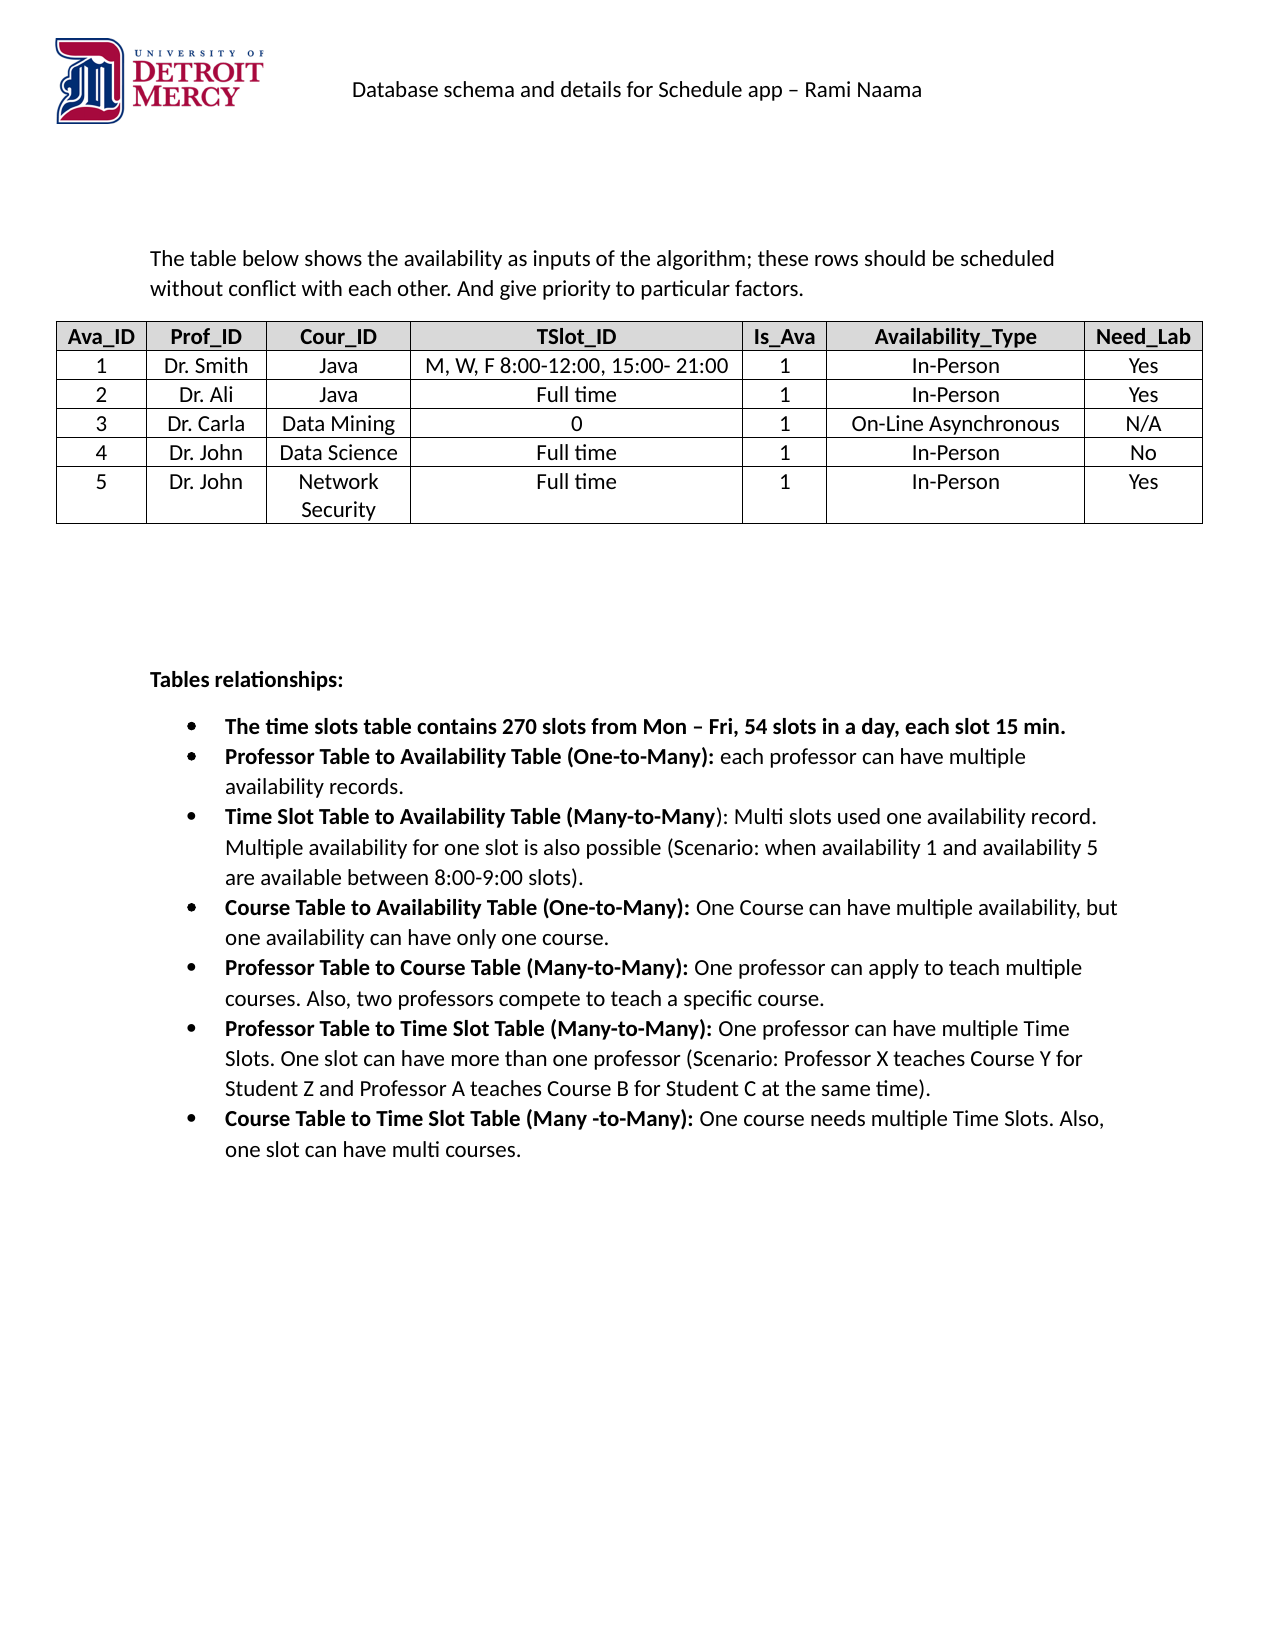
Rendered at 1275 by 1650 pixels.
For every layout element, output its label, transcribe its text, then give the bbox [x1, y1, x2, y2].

list Course Table to Availability Table (One-to-Many): One Course can have multiple availability, but one availability can have only one course. [187, 893, 1125, 951]
table_cell 1 [743, 438, 826, 466]
table_cell In-Person [827, 351, 1084, 379]
table_cell M, W, F 8:00-12:00, 15:00- 21:00 [411, 351, 742, 379]
table_cell Java [267, 380, 410, 408]
list Professor Table to Course Table (Many-to-Many): One professor can apply to teach multiple courses. Also, two professors compete to teach a specific course. [187, 953, 1125, 1012]
table_cell In-Person [827, 380, 1084, 408]
table_cell Java [267, 351, 410, 379]
table_cell Data Science [267, 438, 410, 466]
table_cell In-Person [827, 467, 1084, 523]
table_header Need_Lab [1085, 322, 1202, 350]
table_cell 1 [743, 351, 826, 379]
table_cell 1 [743, 467, 826, 523]
list Professor Table to Time Slot Table (Many-to-Many): One professor can have multiple Time Slots. One slot can have more than one professor (Scenario: Professor X teaches Course Y for Student Z and Professor A teaches Course B for Student C at the same time). [187, 1014, 1125, 1102]
table_header TSlot_ID [411, 322, 742, 350]
table_cell 3 [57, 409, 146, 437]
table_cell 1 [743, 380, 826, 408]
table_header Cour_ID [267, 322, 410, 350]
table_header Is_Ava [743, 322, 826, 350]
table_cell 5 [57, 467, 146, 523]
picture [55, 38, 264, 124]
table_cell Dr. Smith [147, 351, 266, 379]
list The time slots table contains 270 slots from Mon – Fri, 54 slots in a day, each slot 15 min. [187, 712, 1125, 740]
table_cell 4 [57, 438, 146, 466]
table_cell Network Security [267, 467, 410, 523]
table_cell 2 [57, 380, 146, 408]
list Time Slot Table to Availability Table (Many-to-Many): Multi slots used one availability record. Multiple availability for one slot is also possible (Scenario: when availability 1 and availability 5 are available between 8:00-9:00 slots). [187, 802, 1125, 891]
text Tables relationships: [150, 665, 1125, 693]
list Course Table to Time Slot Table (Many -to-Many): One course needs multiple Time Slots. Also, one slot can have multi courses. [187, 1104, 1125, 1163]
text The table below shows the availability as inputs of the algorithm; these rows should be scheduled without conflict with each other. And give priority to particular factors. [150, 244, 1125, 302]
table_cell 1 [57, 351, 146, 379]
table_header Availability_Type [827, 322, 1084, 350]
table_header Prof_ID [147, 322, 266, 350]
table_cell 1 [743, 409, 826, 437]
table_header Ava_ID [57, 322, 146, 350]
table_cell Dr. John [147, 438, 266, 466]
table_cell Full time [411, 438, 742, 466]
table_cell 0 [411, 409, 742, 437]
table_cell No [1085, 438, 1202, 466]
table_cell Yes [1085, 380, 1202, 408]
table_cell In-Person [827, 438, 1084, 466]
table_cell Yes [1085, 351, 1202, 379]
table_cell Yes [1085, 467, 1202, 523]
table_cell Dr. Ali [147, 380, 266, 408]
table_cell On-Line Asynchronous [827, 409, 1084, 437]
table_cell Data Mining [267, 409, 410, 437]
table_cell Full time [411, 467, 742, 523]
table_cell Full time [411, 380, 742, 408]
table_cell N/A [1085, 409, 1202, 437]
table_cell Dr. Carla [147, 409, 266, 437]
table_cell Dr. John [147, 467, 266, 523]
list Professor Table to Availability Table (One-to-Many): each professor can have multiple availability records. [187, 742, 1125, 800]
